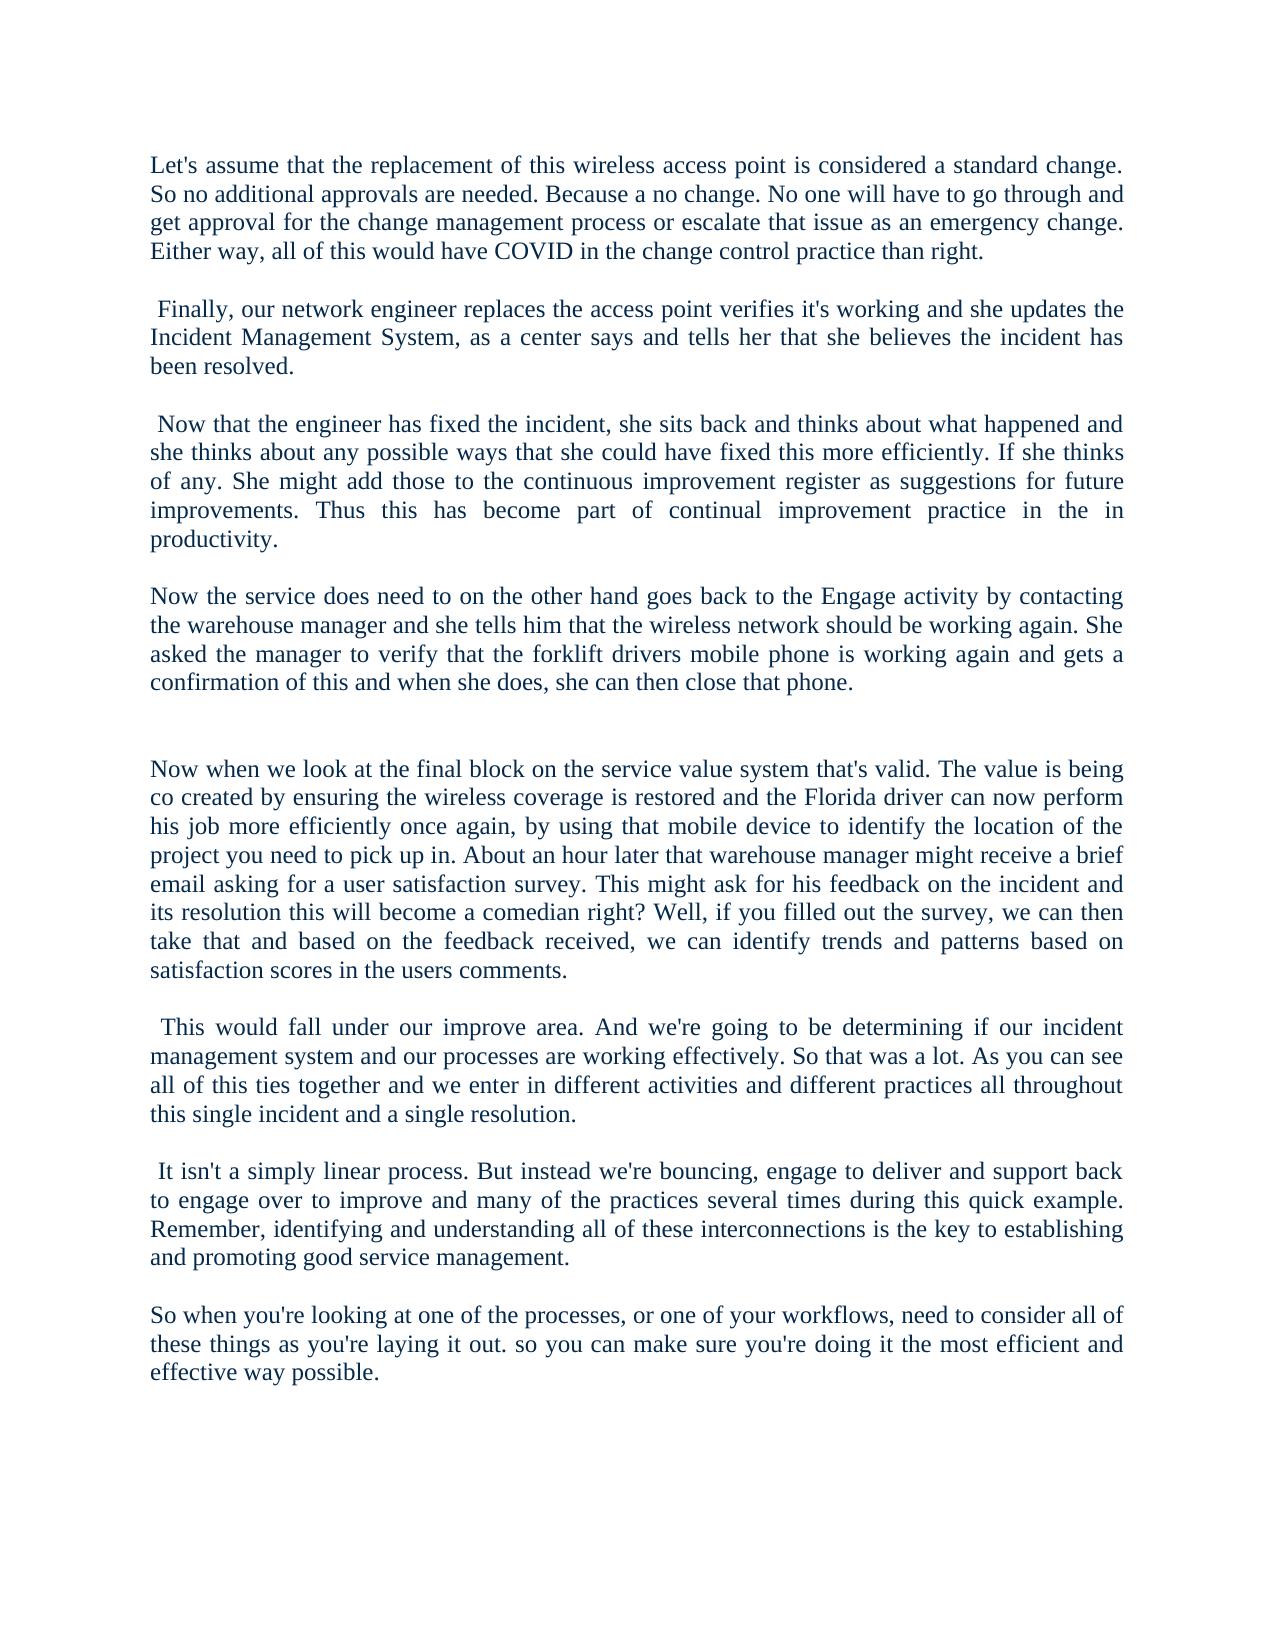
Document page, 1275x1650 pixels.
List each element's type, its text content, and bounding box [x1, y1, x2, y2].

text This would fall under our improve area. And we're going to be determining if our incident management system and our processes are working effectively. So that was a lot. As you can see all of this ties together and we enter in different activities and different practices all throughout this single incident and a single resolution. [150, 1012, 1125, 1127]
text So when you're looking at one of the processes, or one of your workflows, need to consider all of these things as you're laying it out. so you can make sure you're doing it the most efficient and effective way possible. [150, 1300, 1125, 1386]
text Now when we look at the final block on the service value system that's valid. The value is being co created by ensuring the wireless coverage is restored and the Florida driver can now perform his job more efficiently once again, by using that mobile device to identify the location of the project you need to pick up in. About an hour later that warehouse manager might receive a brief email asking for a user satisfaction survey. This might ask for his feedback on the incident and its resolution this will become a comedian right? Well, if you filled out the survey, we can then take that and based on the feedback received, we can identify trends and patterns based on satisfaction scores in the users comments. [150, 754, 1125, 984]
text Now that the engineer has fixed the incident, she sits back and thinks about what happened and she thinks about any possible ways that she could have fixed this more efficiently. If she thinks of any. She might add those to the continuous improvement register as suggestions for future improvements. Thus this has become part of continual improvement practice in the in productivity. [150, 409, 1125, 552]
text Let's assume that the replacement of this wireless access point is considered a standard change. So no additional approvals are needed. Because a no change. No one will have to go through and get approval for the change management process or escalate that issue as an emergency change. Either way, all of this would have COVID in the change control practice than right. [150, 150, 1125, 265]
text It isn't a simply linear process. But instead we're bouncing, engage to deliver and support back to engage over to improve and many of the practices several times during this quick example. Remember, identifying and understanding all of these interconnections is the key to establishing and promoting good service management. [150, 1156, 1125, 1271]
text Now the service does need to on the other hand goes back to the Engage activity by contacting the warehouse manager and she tells him that the wireless network should be working again. She asked the manager to verify that the forklift drivers mobile phone is working again and gets a confirmation of this and when she does, she can then close that phone. [150, 581, 1125, 696]
text Finally, our network engineer replaces the access point verifies it's working and she updates the Incident Management System, as a center says and tells her that she believes the incident has been resolved. [150, 294, 1125, 380]
